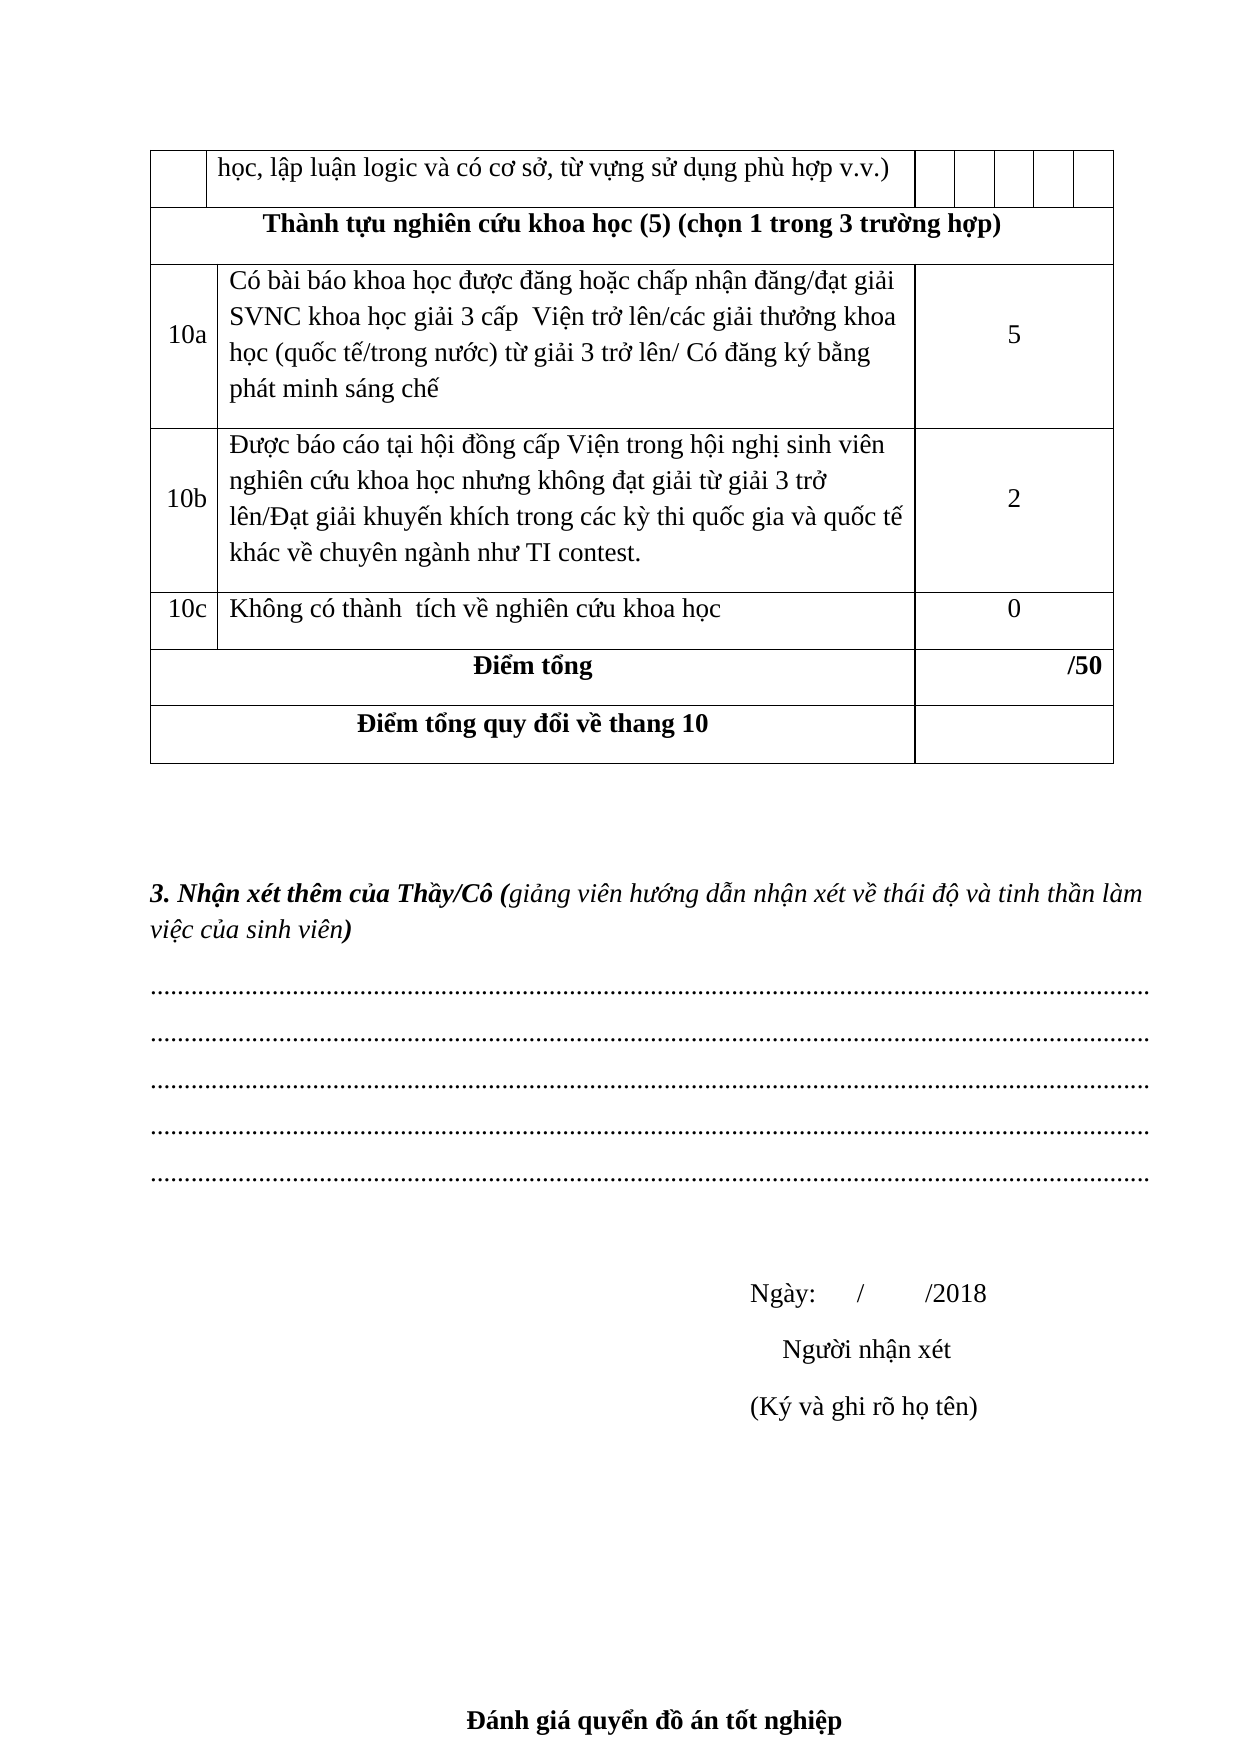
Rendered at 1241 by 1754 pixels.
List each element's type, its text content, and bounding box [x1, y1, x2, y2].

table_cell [207, 151, 914, 207]
table_cell Có bài báo khoa học được đăng hoặc chấp nhận đăng/đạt giải SVNC khoa học giải 3 cấp Viện trở lên/các giải thưởng khoa học (quốc tế/trong nước) từ giải 3 trở lên/ Có đăng ký bằng phát minh sáng chế [218, 265, 914, 427]
table_cell Thành tựu nghiên cứu khoa học (5) (chọn 1 trong 3 trường hợp) [151, 208, 1113, 263]
table_cell 5 [916, 265, 1113, 427]
table_cell Được báo cáo tại hội đồng cấp Viện trong hội nghị sinh viên nghiên cứu khoa học nhưng không đạt giải từ giải 3 trở lên/Đạt giải khuyến khích trong các kỳ thi quốc gia và quốc tế khác về chuyên ngành như TI contest. [218, 429, 914, 592]
table_cell 3 [995, 151, 1033, 207]
text Đánh giá quyển đồ án tốt nghiệp [150, 1704, 1158, 1735]
table_cell 2 [955, 151, 994, 207]
table_cell 4 [1034, 151, 1073, 207]
table_cell 2 [916, 429, 1113, 592]
table_cell Không có thành tích về nghiên cứu khoa học [218, 593, 914, 648]
table_cell 10b [151, 429, 217, 592]
table_cell [916, 706, 1113, 763]
table_cell 0 [916, 593, 1113, 648]
table_cell 5 [1074, 151, 1113, 207]
table_cell /50 [916, 650, 1113, 705]
text 3. Nhận xét thêm của Thầy/Cô (giảng viên hướng dẫn nhận xét về thái độ và tinh thần làm việc của sinh viên) [150, 877, 1158, 944]
text Ngày: / /2018 [150, 1277, 1158, 1308]
text Người nhận xét [150, 1333, 1158, 1365]
text .................................................................................................................................................................................................................................................................................................................................................................................................................................................................................................................................................................................................................................................................................................................................................................... [150, 969, 1158, 1187]
text (Ký và ghi rõ họ tên) [675, 1390, 1158, 1421]
table_cell 10a [151, 265, 217, 427]
table_cell 10c [151, 593, 217, 648]
table_cell Điểm tổng [151, 650, 914, 705]
table_cell 9 [151, 151, 206, 207]
table_cell 1 [916, 151, 954, 207]
table_cell Điểm tổng quy đổi về thang 10 [151, 706, 914, 763]
